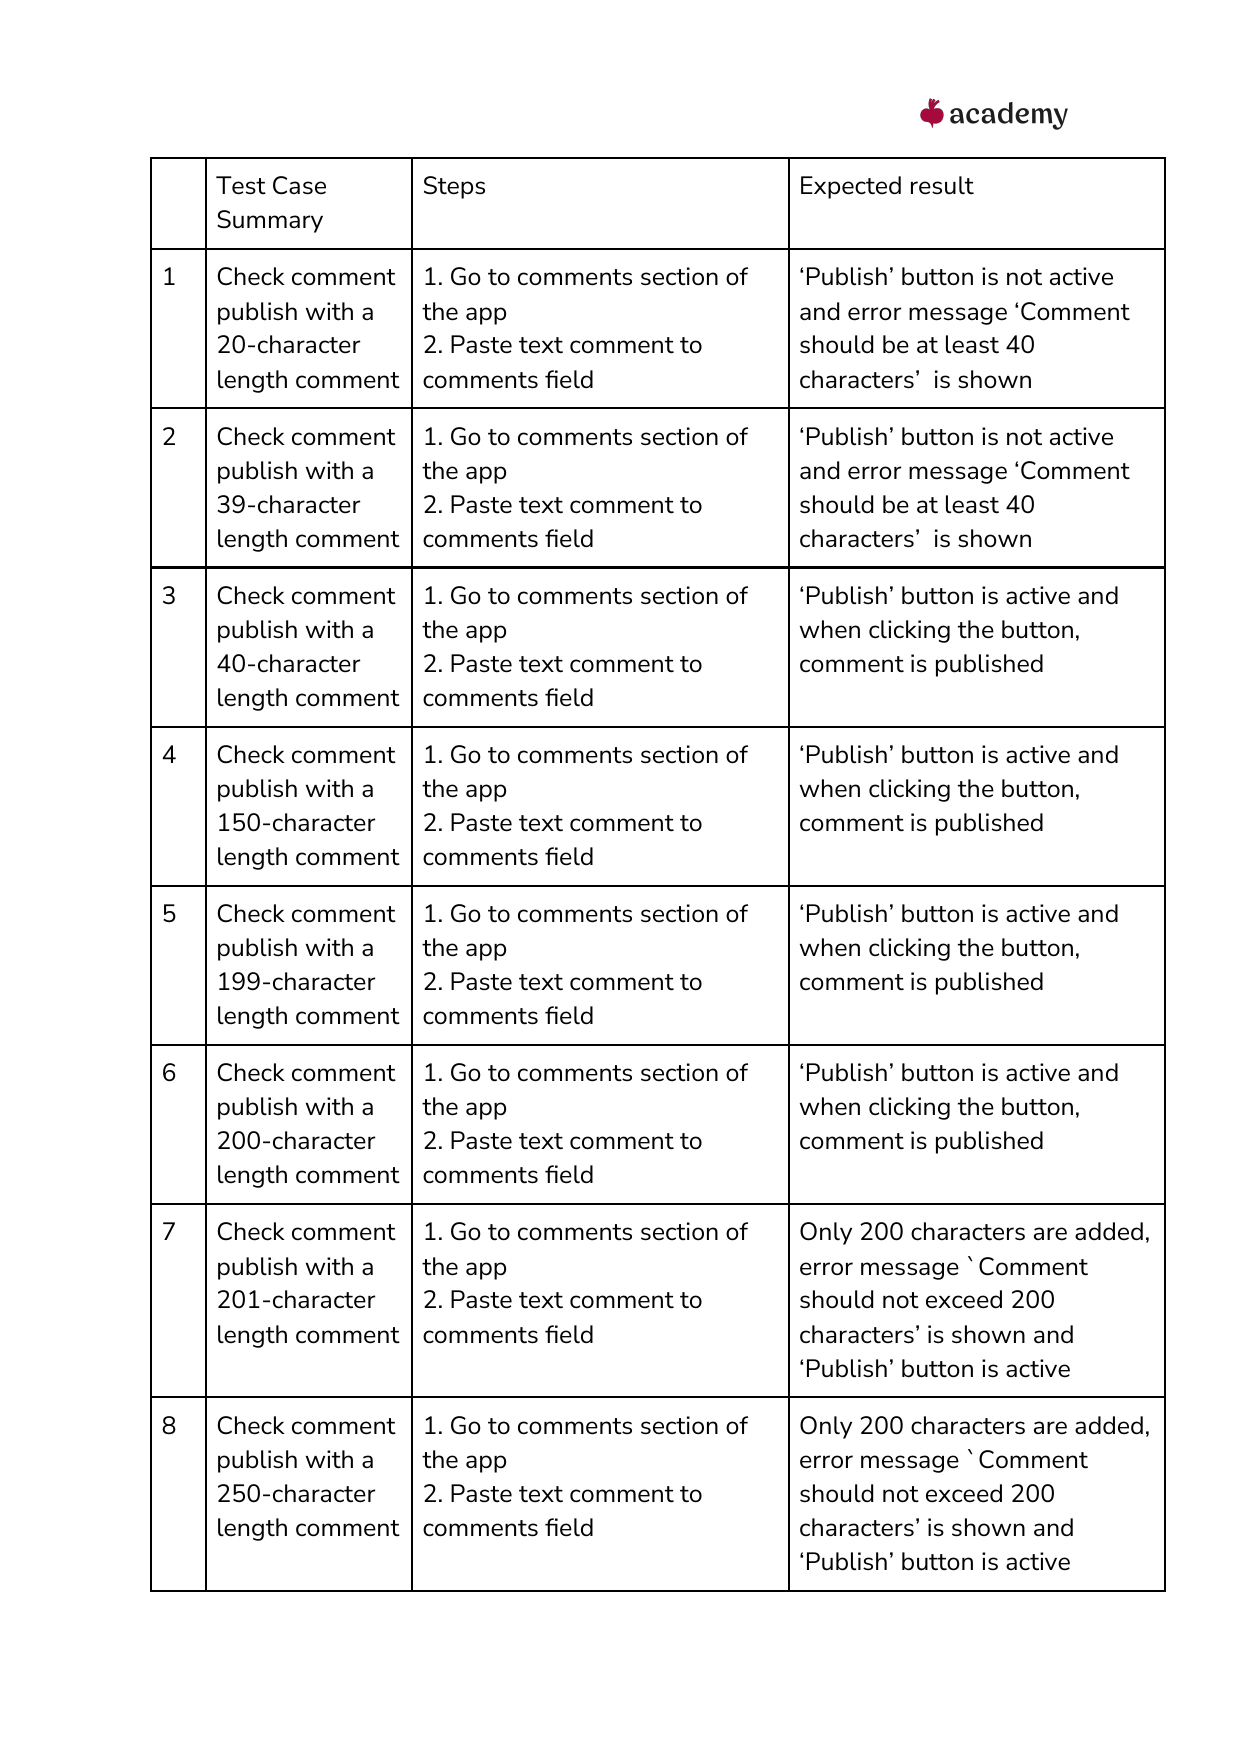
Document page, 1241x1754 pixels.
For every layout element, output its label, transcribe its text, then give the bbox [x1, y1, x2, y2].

table_cell 1. Go to comments section of the app 2. Paste text comment to comments field [413, 1046, 788, 1203]
table_cell ‘Publish’ button is active and when clicking the button, comment is published [790, 569, 1164, 726]
picture [897, 75, 1091, 154]
table_cell ‘Publish’ button is active and when clicking the button, comment is published [790, 728, 1164, 885]
table_cell 1. Go to comments section of the app 2. Paste text comment to comments field [413, 1205, 788, 1396]
table_header Test Case Summary [207, 159, 411, 248]
table_cell 6 [152, 1046, 205, 1203]
table_cell 2 [152, 409, 205, 566]
table_cell 1. Go to comments section of the app 2. Paste text comment to comments field [413, 569, 788, 726]
table_cell Check comment publish with a 201-character length comment [207, 1205, 411, 1396]
table_cell 1. Go to comments section of the app 2. Paste text comment to comments field [413, 728, 788, 885]
table_header Expected result [790, 159, 1164, 248]
table_cell 5 [152, 887, 205, 1044]
table_cell Check comment publish with a 20-character length comment [207, 250, 411, 407]
table_cell 1. Go to comments section of the app 2. Paste text comment to comments field [413, 1398, 788, 1589]
table_cell Check comment publish with a 199-character length comment [207, 887, 411, 1044]
table_cell 1. Go to comments section of the app 2. Paste text comment to comments field [413, 409, 788, 566]
table_cell 8 [152, 1398, 205, 1589]
table_cell 1 [152, 250, 205, 407]
table_cell Only 200 characters are added, error message `Comment should not exceed 200 characters’ is shown and ‘Publish’ button is active [790, 1205, 1164, 1396]
table_cell Check comment publish with a 40-character length comment [207, 569, 411, 726]
table_cell Check comment publish with a 200-character length comment [207, 1046, 411, 1203]
table_cell Check comment publish with a 39-character length comment [207, 409, 411, 566]
table_cell Check comment publish with a 150-character length comment [207, 728, 411, 885]
table_cell 1. Go to comments section of the app 2. Paste text comment to comments field [413, 887, 788, 1044]
table_cell ‘Publish’ button is not active and error message ‘Comment should be at least 40 characters’ is shown [790, 409, 1164, 566]
table_cell 7 [152, 1205, 205, 1396]
table_cell 3 [152, 569, 205, 726]
table_cell 4 [152, 728, 205, 885]
table_cell Check comment publish with a 250-character length comment [207, 1398, 411, 1589]
table_header Steps [413, 159, 788, 248]
table_header [152, 159, 205, 248]
table_cell ‘Publish’ button is active and when clicking the button, comment is published [790, 1046, 1164, 1203]
table_cell 1. Go to comments section of the app 2. Paste text comment to comments field [413, 250, 788, 407]
table_cell ‘Publish’ button is not active and error message ‘Comment should be at least 40 characters’ is shown [790, 250, 1164, 407]
table_cell ‘Publish’ button is active and when clicking the button, comment is published [790, 887, 1164, 1044]
table_cell Only 200 characters are added, error message `Comment should not exceed 200 characters’ is shown and ‘Publish’ button is active [790, 1398, 1164, 1589]
